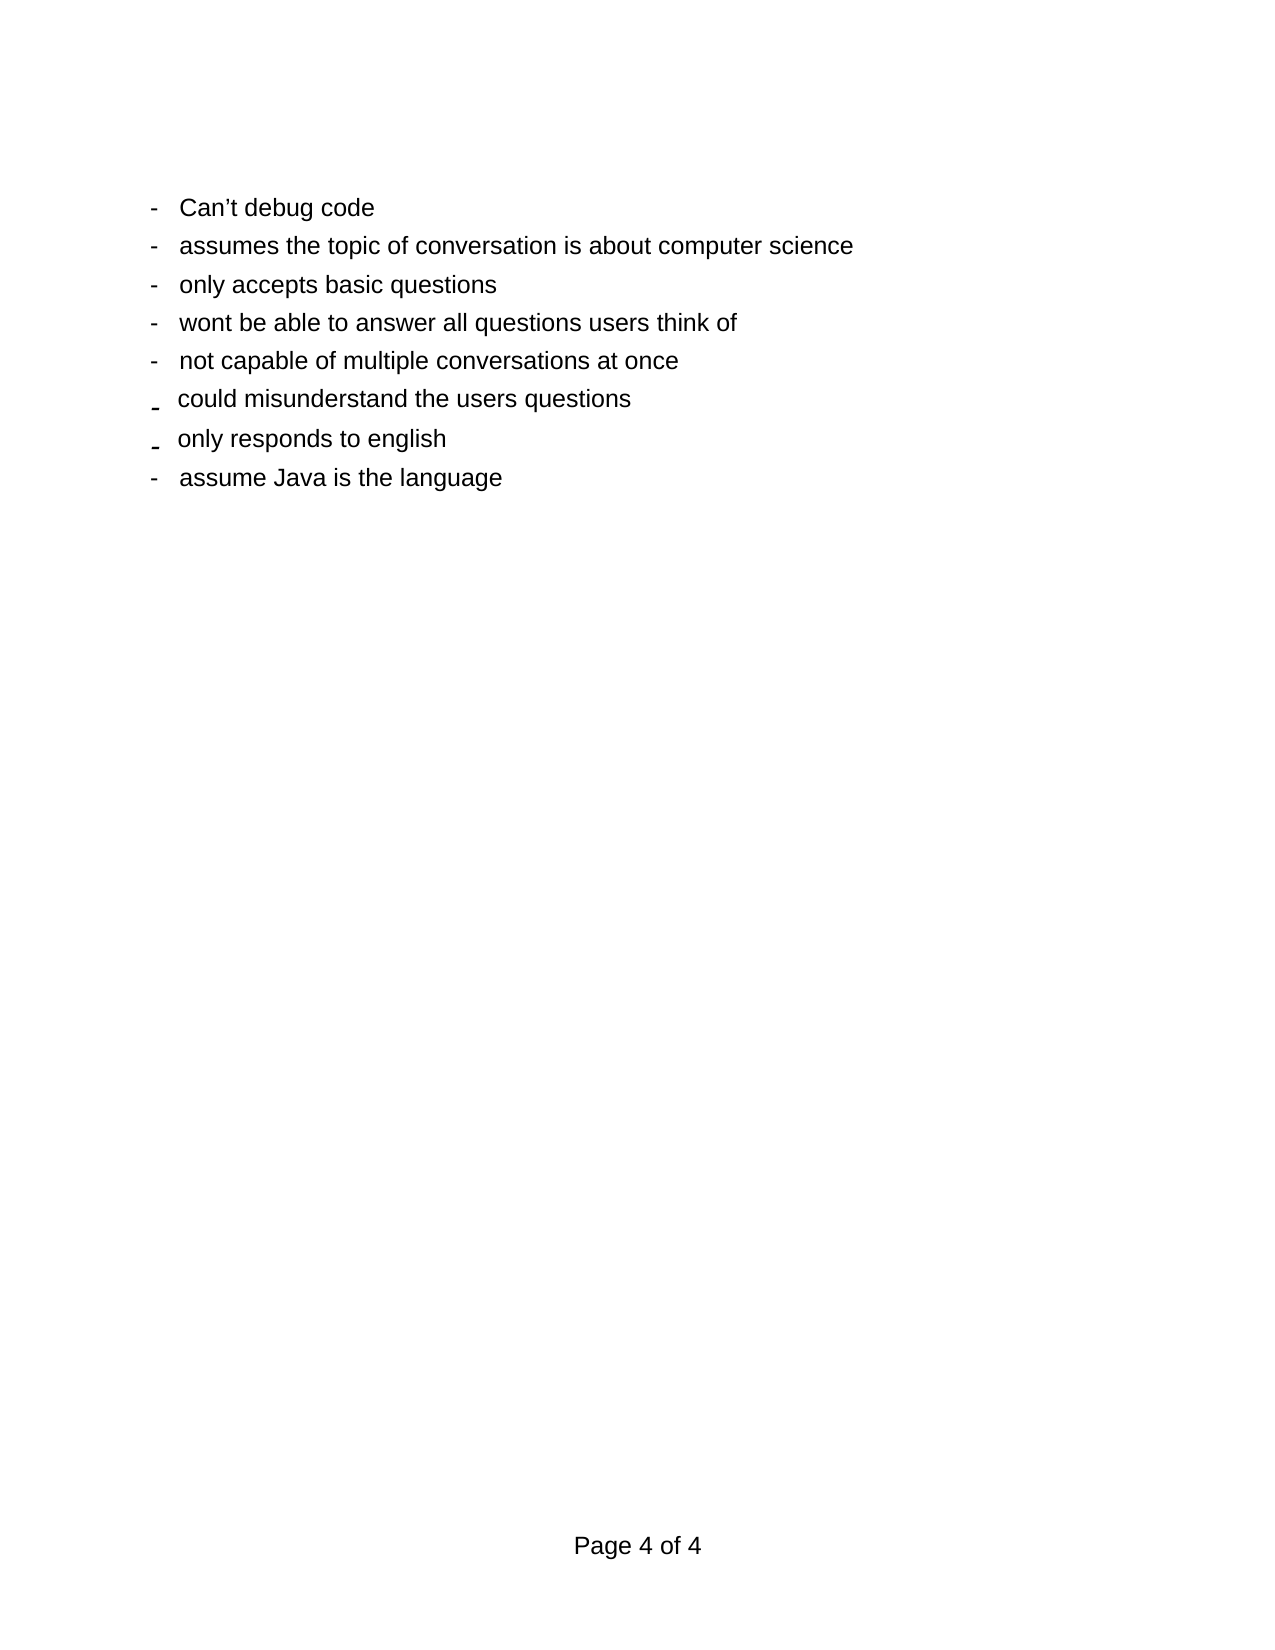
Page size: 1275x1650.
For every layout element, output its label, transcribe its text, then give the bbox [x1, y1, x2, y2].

text - wont be able to answer all questions users think of [150, 308, 1125, 346]
list could misunderstand the users questions [150, 384, 1125, 423]
text - assume Java is the language [150, 463, 1125, 501]
text - Can’t debug code [150, 193, 1125, 231]
text - only accepts basic questions [150, 269, 1125, 308]
list only responds to english [150, 423, 1125, 463]
text - assumes the topic of conversation is about computer science [150, 231, 1125, 269]
text - not capable of multiple conversations at once [150, 346, 1125, 384]
